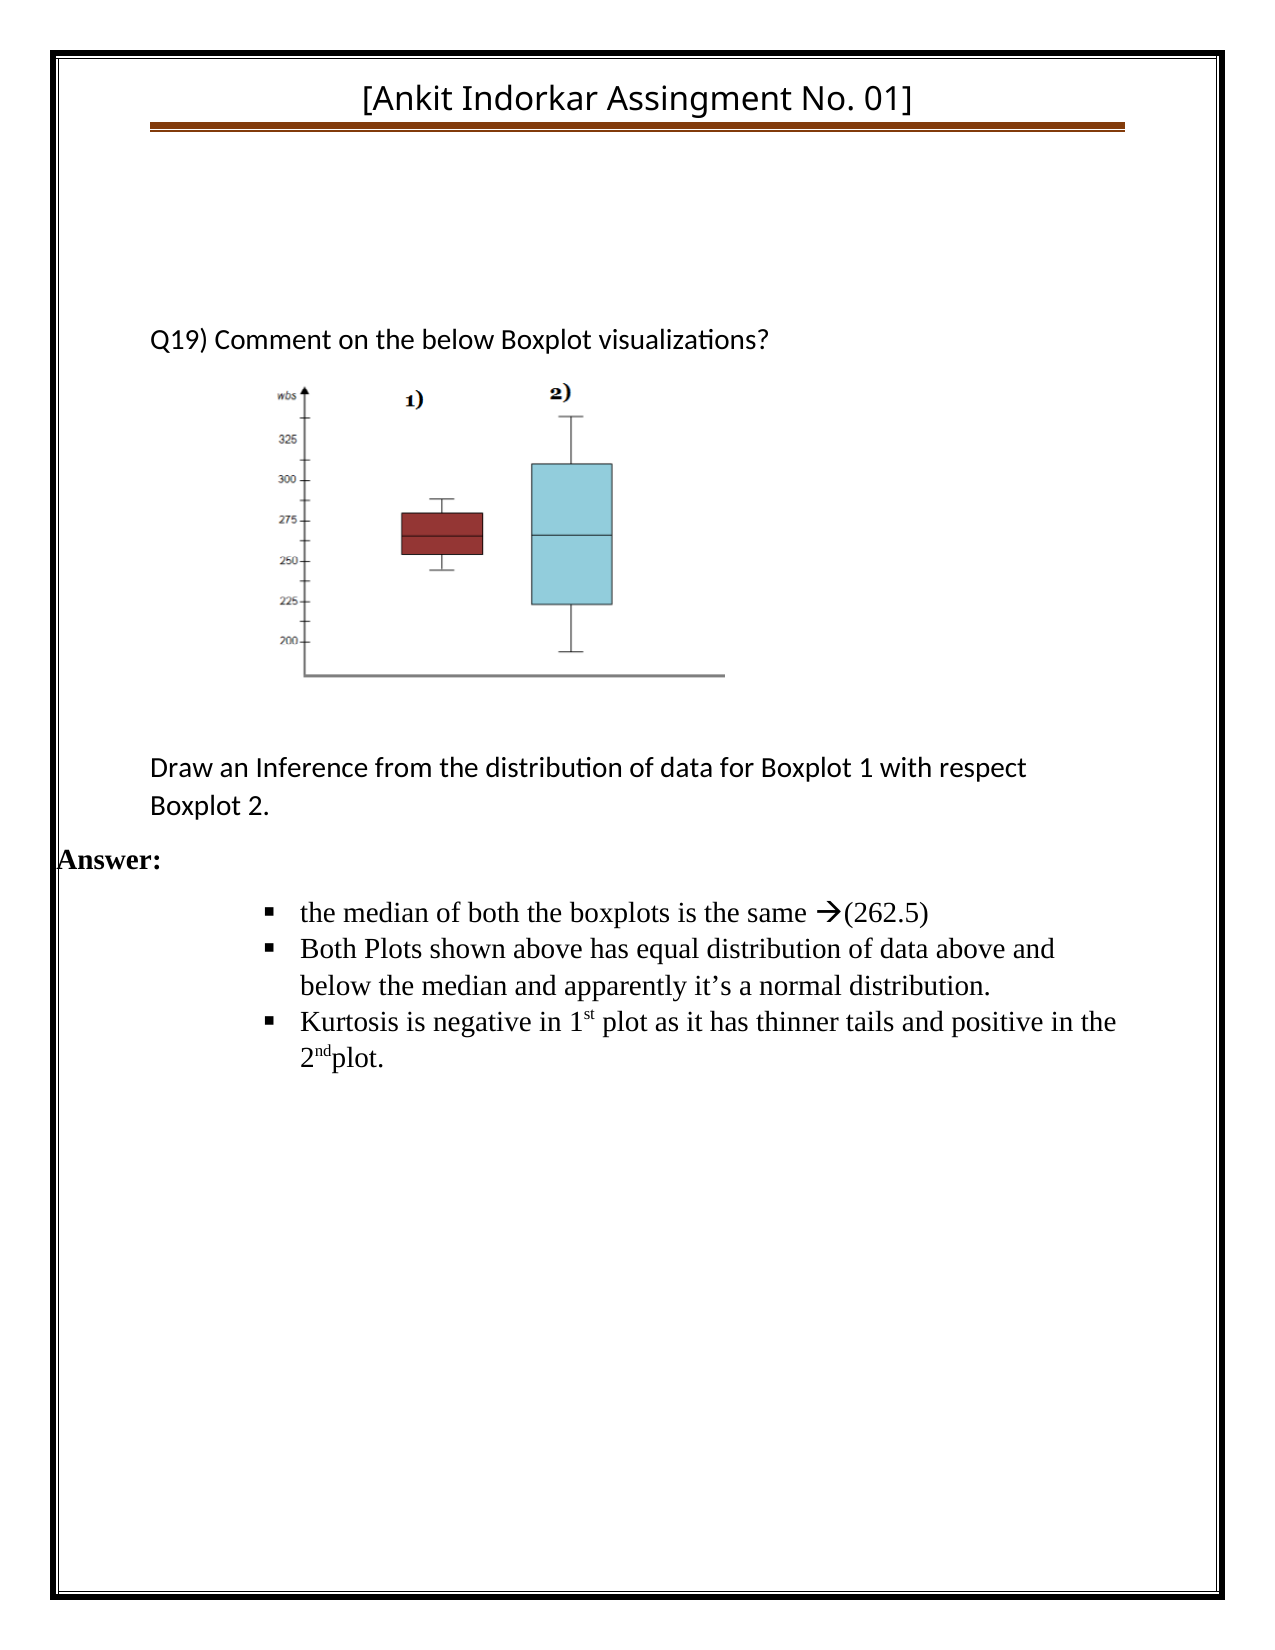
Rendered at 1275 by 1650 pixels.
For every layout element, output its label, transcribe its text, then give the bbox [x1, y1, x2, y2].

text Answer: [59, 842, 1125, 876]
text Q19) Comment on the below Boxplot visualizations? [150, 321, 1125, 357]
text Draw an Inference from the distribution of data for Boxplot 1 with respect Boxplot 2. [150, 749, 1125, 823]
list Kurtosis is negative in 1st plot as it has thinner tails and positive in the 2ndplot. [262, 1004, 1125, 1074]
list the median of both the boxplots is the same (262.5) [262, 895, 1125, 929]
list Both Plots shown above has equal distribution of data above and below the median and apparently it’s a normal distribution. [262, 932, 1125, 1001]
picture [150, 376, 728, 730]
